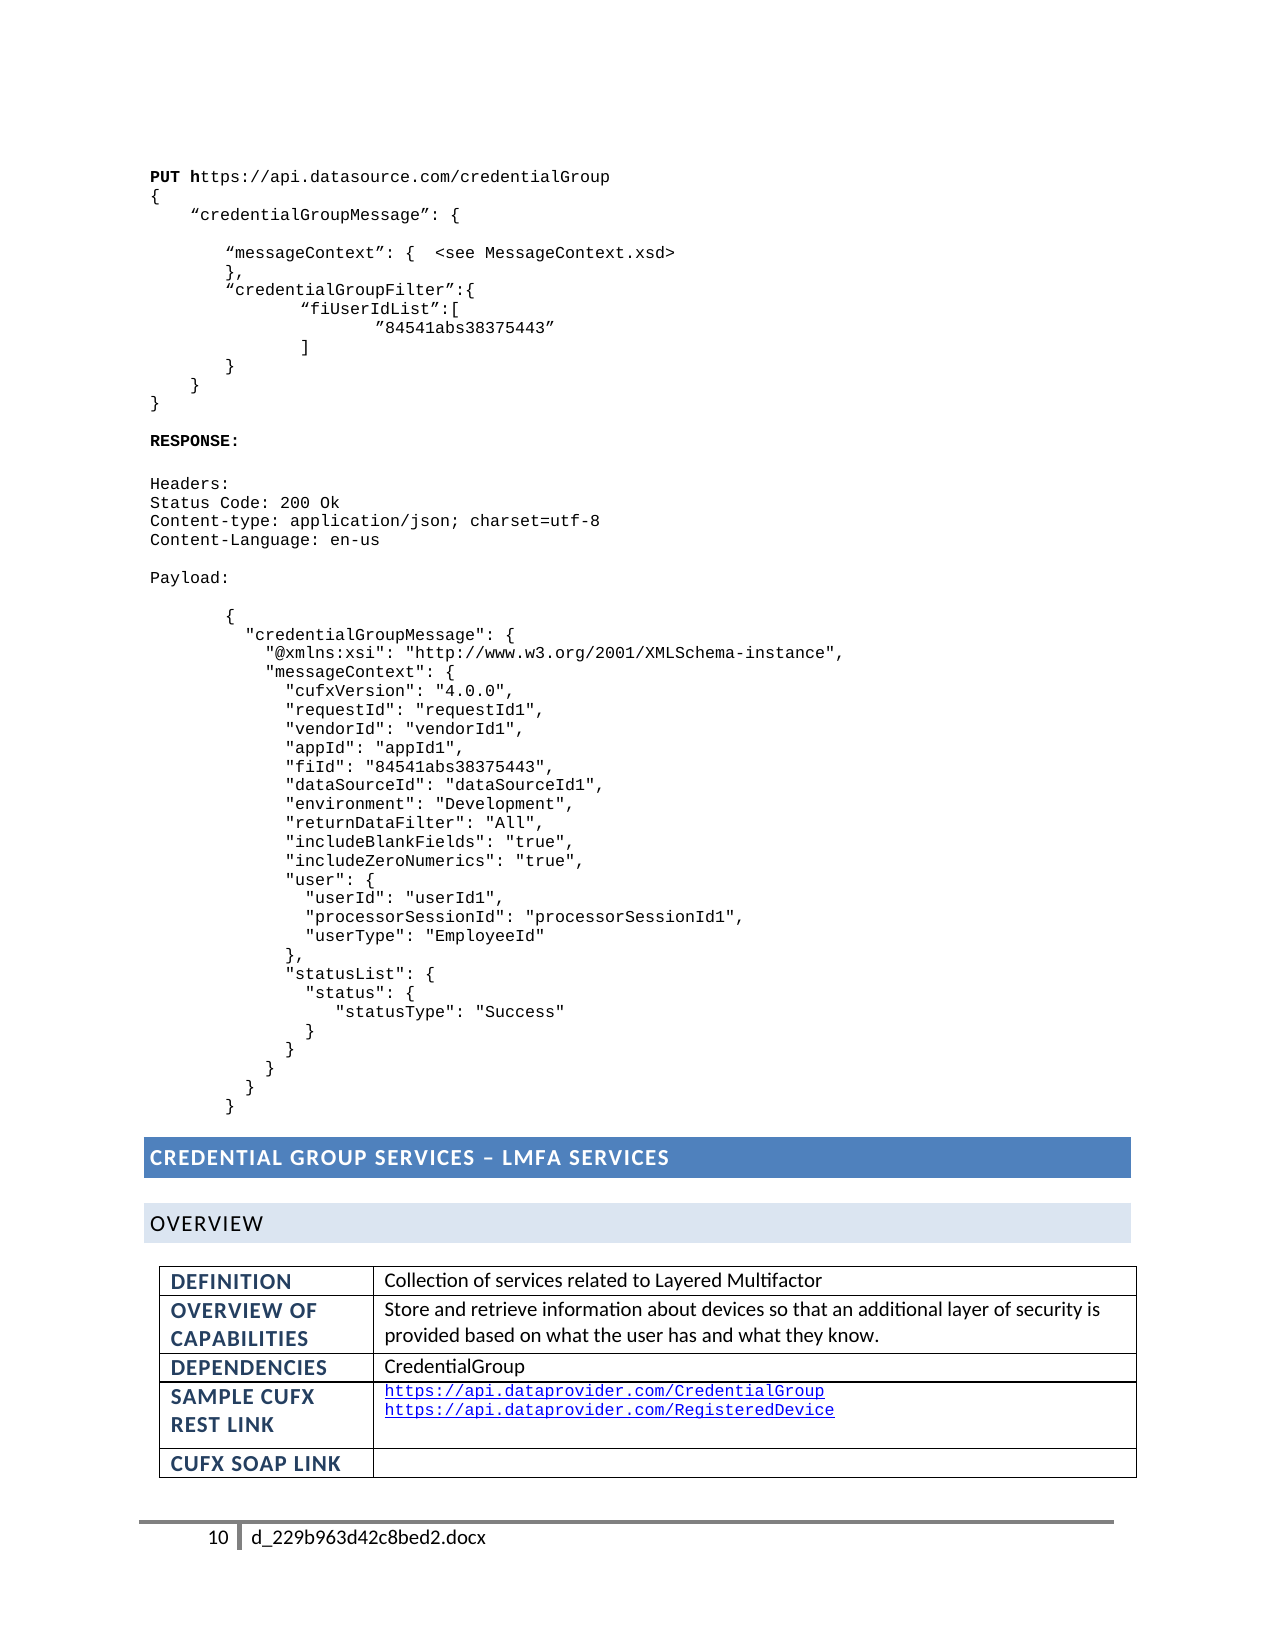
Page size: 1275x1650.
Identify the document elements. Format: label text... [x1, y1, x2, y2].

table_cell https://api.dataprovider.com/CredentialGroup https://api.dataprovider.com/RegisteredDevice [374, 1383, 1136, 1448]
text "dataSourceId": "dataSourceId1", [225, 777, 1125, 796]
text }, [225, 263, 1125, 282]
text "user": { [225, 871, 1125, 890]
text "userType": "EmployeeId" [225, 928, 1125, 947]
text "credentialGroupMessage": { [225, 626, 1125, 645]
text "cufxVersion": "4.0.0", [225, 683, 1125, 702]
table_cell Overview of Capabilities [160, 1296, 373, 1352]
text "userId": "userId1", [225, 890, 1125, 909]
table_cell Sample CUFX REST LINK [160, 1383, 373, 1448]
text "vendorId": "vendorId1", [225, 720, 1125, 739]
text RESPONSE: [150, 433, 1125, 452]
table_cell CUFX SOAP LINK [160, 1449, 373, 1477]
text PUT https://api.datasource.com/credentialGroup [150, 169, 1125, 188]
text } [225, 1041, 1125, 1060]
text { [150, 188, 1125, 207]
text Content-type: application/json; charset=utf-8 [150, 513, 1125, 532]
subtitle Overview [150, 1209, 1125, 1237]
text "processorSessionId": "processorSessionId1", [225, 909, 1125, 928]
text "@xmlns:xsi": "http://www.w3.org/2001/XMLSchema-instance", [225, 645, 1125, 664]
table_cell CredentialGroup [374, 1354, 1136, 1381]
text } [150, 1097, 1125, 1116]
text }, [225, 947, 1125, 966]
text Payload: [150, 569, 1125, 588]
text "returnDataFilter": "All", [225, 815, 1125, 833]
text Content-Language: en-us [150, 532, 1125, 551]
table_header Collection of services related to Layered Multifactor [374, 1267, 1136, 1295]
text "environment": "Development", [225, 796, 1125, 815]
text "status": { [225, 984, 1125, 1003]
table_cell [374, 1449, 1136, 1477]
text “messageContext”: { <see MessageContext.xsd> [225, 244, 1125, 263]
text "requestId": "requestId1", [225, 702, 1125, 720]
text "includeBlankFields": "true", [225, 833, 1125, 852]
text } [150, 376, 1125, 395]
subtitle Credential Group Services – LMFA Services [150, 1144, 1125, 1171]
text } [225, 1022, 1125, 1041]
text } [150, 395, 1125, 414]
table_cell Dependencies [160, 1354, 373, 1381]
text ] [225, 338, 1125, 357]
text "statusList": { [225, 966, 1125, 984]
text "messageContext": { [225, 664, 1125, 683]
text { [225, 607, 1125, 626]
text Headers: [150, 475, 1125, 494]
text } [150, 1079, 1125, 1097]
text } [225, 1060, 1125, 1079]
text Status Code: 200 Ok [150, 494, 1125, 513]
text "fiId": "84541abs38375443", [225, 758, 1125, 777]
text "appId": "appId1", [225, 739, 1125, 758]
table_header Definition [160, 1267, 373, 1295]
text ”84541abs38375443” [300, 320, 1125, 338]
table_cell Store and retrieve information about devices so that an additional layer of security is provided based on what the user has and what they know. [374, 1296, 1136, 1352]
text “fiUserIdList”:[ [150, 301, 1125, 320]
text “credentialGroupMessage”: { [150, 207, 1125, 225]
text “credentialGroupFilter”:{ [150, 282, 1125, 301]
text } [150, 357, 1125, 376]
text "includeZeroNumerics": "true", [225, 852, 1125, 871]
text "statusType": "Success" [225, 1003, 1125, 1022]
